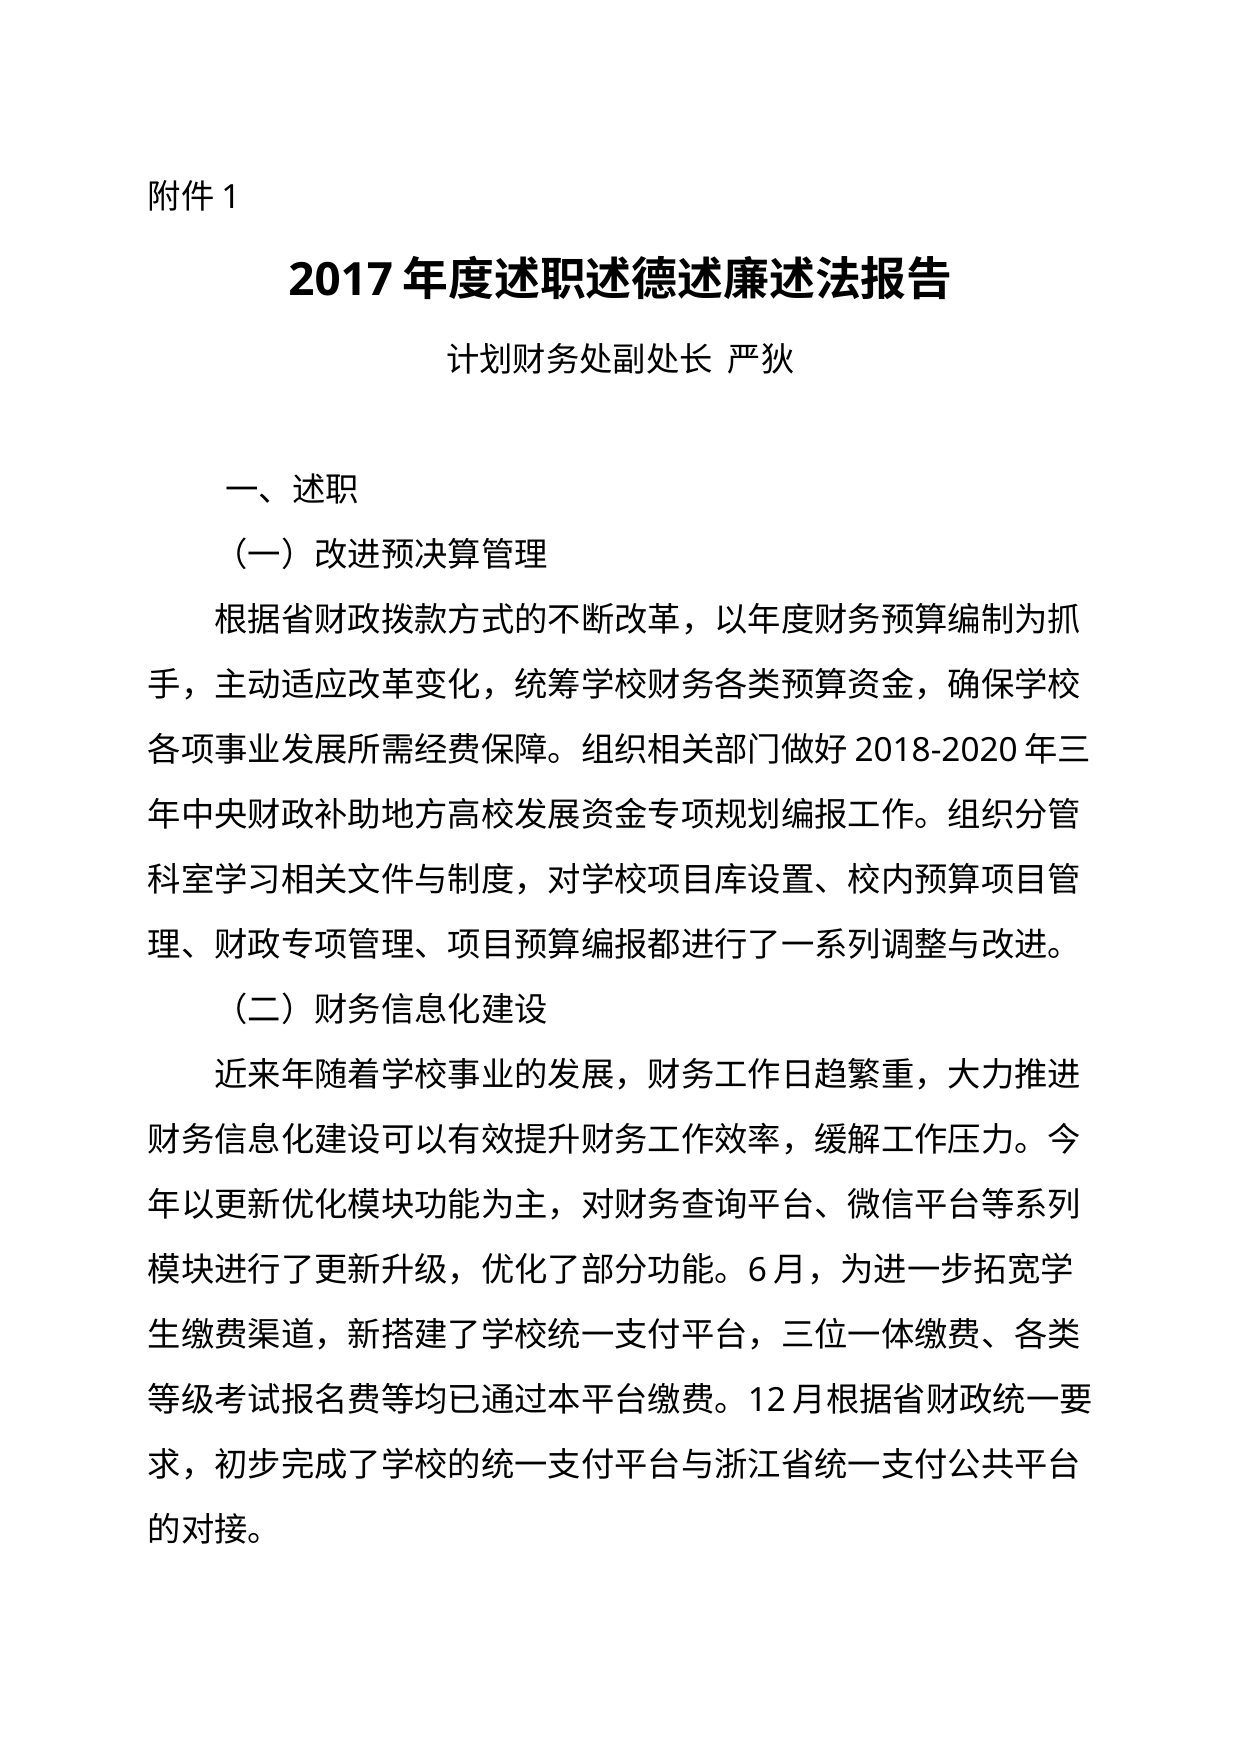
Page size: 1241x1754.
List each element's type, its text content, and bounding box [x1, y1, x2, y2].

text 近来年随着学校事业的发展，财务工作日趋繁重，大力推进财务信息化建设可以有效提升财务工作效率，缓解工作压力。今年以更新优化模块功能为主，对财务查询平台、微信平台等系列模块进行了更新升级，优化了部分功能。6月，为进一步拓宽学生缴费渠道，新搭建了学校统一支付平台，三位一体缴费、各类等级考试报名费等均已通过本平台缴费。12月根据省财政统一要求，初步完成了学校的统一支付平台与浙江省统一支付公共平台的对接。 [148, 1039, 1092, 1559]
text （一）改进预决算管理 [148, 519, 1092, 584]
text 计划财务处副处长 严狄 [148, 324, 1092, 389]
text 2017年度述职述德述廉述法报告 [148, 227, 1092, 324]
text （二）财务信息化建设 [148, 974, 1092, 1039]
text 附件1 [148, 162, 1092, 227]
text 根据省财政拨款方式的不断改革，以年度财务预算编制为抓手，主动适应改革变化，统筹学校财务各类预算资金，确保学校各项事业发展所需经费保障。组织相关部门做好2018-2020年三年中央财政补助地方高校发展资金专项规划编报工作。组织分管科室学习相关文件与制度，对学校项目库设置、校内预算项目管理、财政专项管理、项目预算编报都进行了一系列调整与改进。 [148, 584, 1092, 974]
text 一、述职 [159, 454, 1063, 519]
